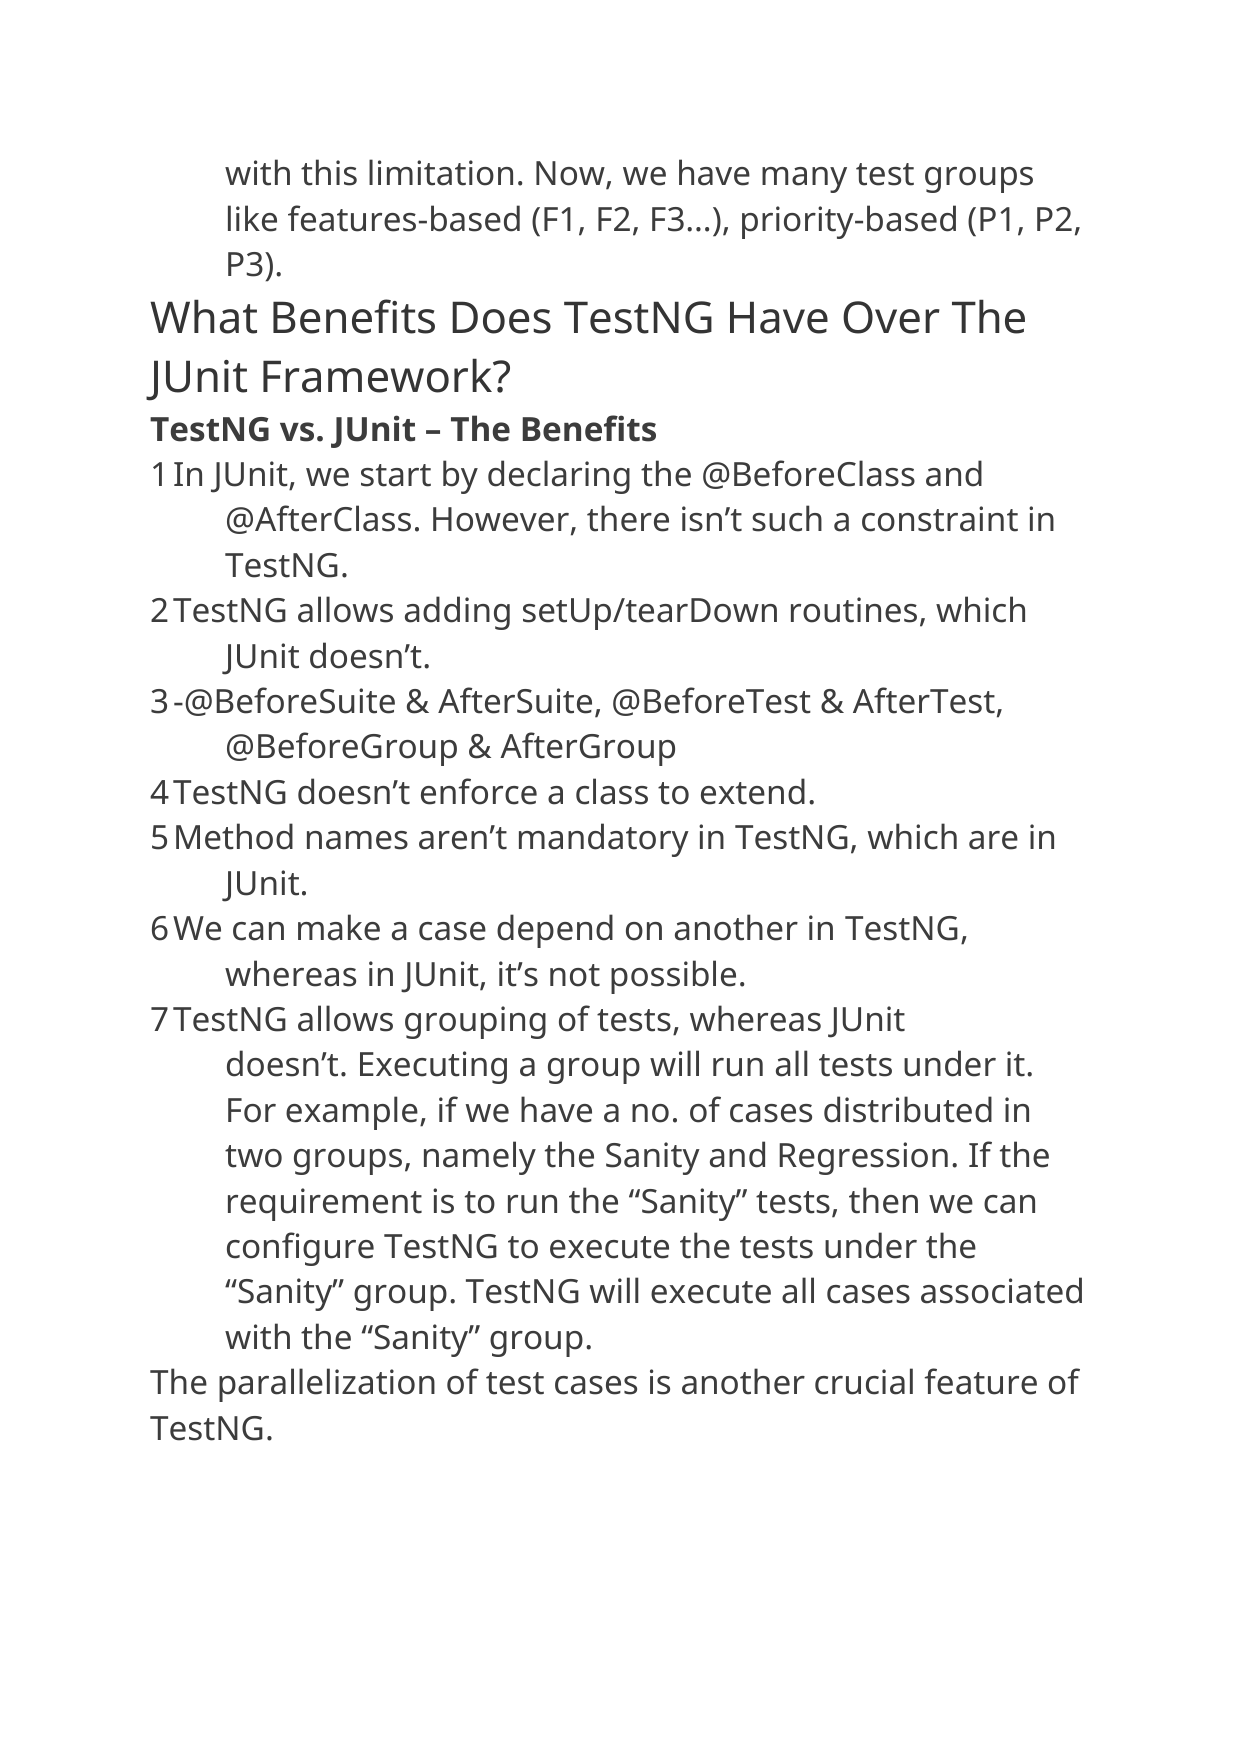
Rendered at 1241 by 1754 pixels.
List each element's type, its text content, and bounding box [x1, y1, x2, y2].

text What Benefits Does TestNG Have Over The JUnit Framework? [150, 286, 1090, 405]
list TestNG doesn’t enforce a class to extend. [150, 769, 1090, 814]
list TestNG allows grouping of tests, whereas JUnit doesn’t. Executing a group will run all tests under it. For example, if we have a no. of cases distributed in two groups, namely the Sanity and Regression. If the requirement is to run the “Sanity” tests, then we can configure TestNG to execute the tests under the “Sanity” group. TestNG will execute all cases associated with the “Sanity” group. [150, 996, 1090, 1359]
text The parallelization of test cases is another crucial feature of TestNG. [150, 1359, 1090, 1450]
text TestNG vs. JUnit – The Benefits [150, 405, 1090, 451]
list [150, 150, 1090, 286]
list TestNG allows adding setUp/tearDown routines, which JUnit doesn’t. [150, 587, 1090, 678]
list In JUnit, we start by declaring the @BeforeClass and @AfterClass. However, there isn’t such a constraint in TestNG. [150, 451, 1090, 587]
list -@BeforeSuite & AfterSuite, @BeforeTest & AfterTest, @BeforeGroup & AfterGroup [150, 678, 1090, 769]
list We can make a case depend on another in TestNG, whereas in JUnit, it’s not possible. [150, 905, 1090, 996]
list Method names aren’t mandatory in TestNG, which are in JUnit. [150, 814, 1090, 905]
